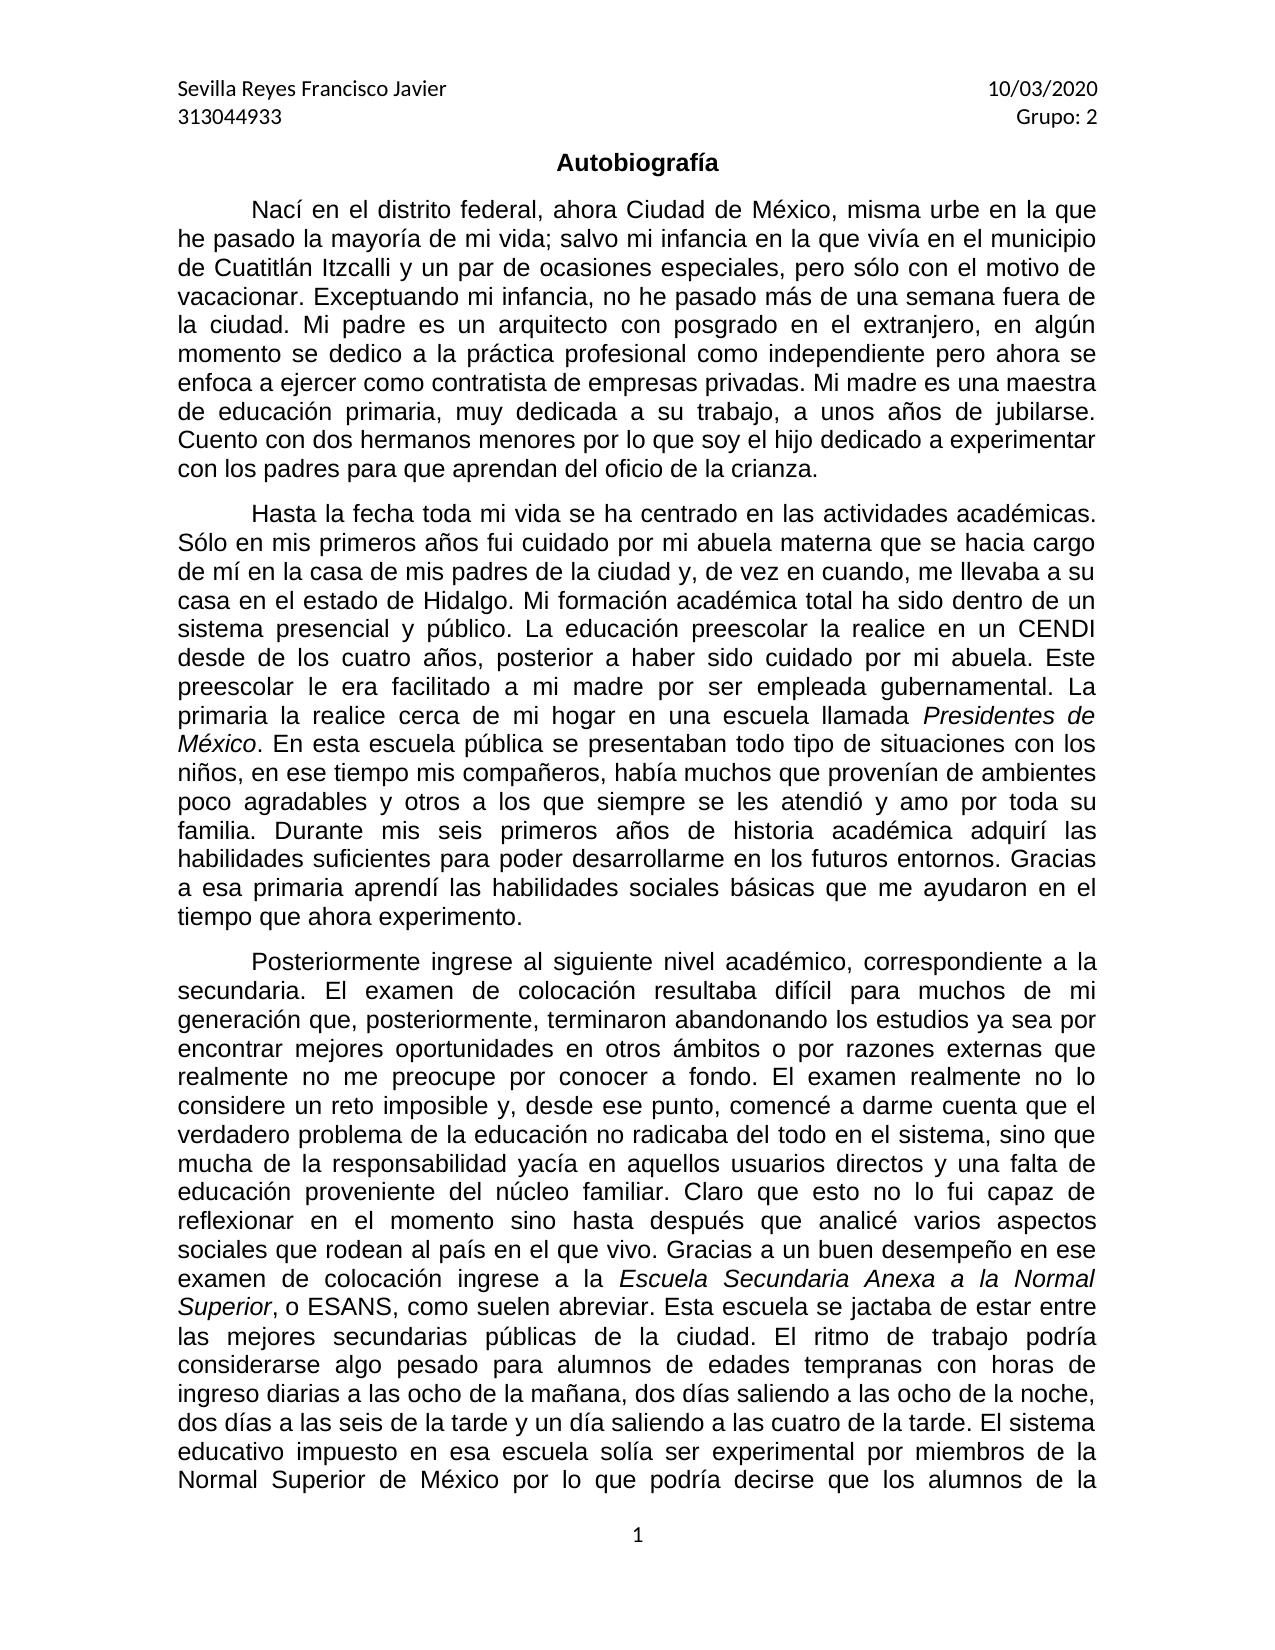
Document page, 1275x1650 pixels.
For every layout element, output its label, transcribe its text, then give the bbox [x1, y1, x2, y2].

text Autobiografía [177, 148, 1098, 176]
text Nací en el distrito federal, ahora Ciudad de México, misma urbe en la que he pasado la mayoría de mi vida; salvo mi infancia en la que vivía en el municipio de Cuatitlán Itzcalli y un par de ocasiones especiales, pero sólo con el motivo de vacacionar. Exceptuando mi infancia, no he pasado más de una semana fuera de la ciudad. Mi padre es un arquitecto con posgrado en el extranjero, en algún momento se dedico a la práctica profesional como independiente pero ahora se enfoca a ejercer como contratista de empresas privadas. Mi madre es una maestra de educación primaria, muy dedicada a su trabajo, a unos años de jubilarse. Cuento con dos hermanos menores por lo que soy el hijo dedicado a experimentar con los padres para que aprendan del oficio de la crianza. [177, 195, 1098, 483]
text Hasta la fecha toda mi vida se ha centrado en las actividades académicas. Sólo en mis primeros años fui cuidado por mi abuela materna que se hacia cargo de mí en la casa de mis padres de la ciudad y, de vez en cuando, me llevaba a su casa en el estado de Hidalgo. Mi formación académica total ha sido dentro de un sistema presencial y público. La educación preescolar la realice en un CENDI desde de los cuatro años, posterior a haber sido cuidado por mi abuela. Este preescolar le era facilitado a mi madre por ser empleada gubernamental. La primaria la realice cerca de mi hogar en una escuela llamada Presidentes de México. En esta escuela pública se presentaban todo tipo de situaciones con los niños, en ese tiempo mis compañeros, había muchos que provenían de ambientes poco agradables y otros a los que siempre se les atendió y amo por toda su familia. Durante mis seis primeros años de historia académica adquirí las habilidades suficientes para poder desarrollarme en los futuros entornos. Gracias a esa primaria aprendí las habilidades sociales básicas que me ayudaron en el tiempo que ahora experimento. [177, 499, 1098, 931]
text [177, 947, 1098, 1494]
